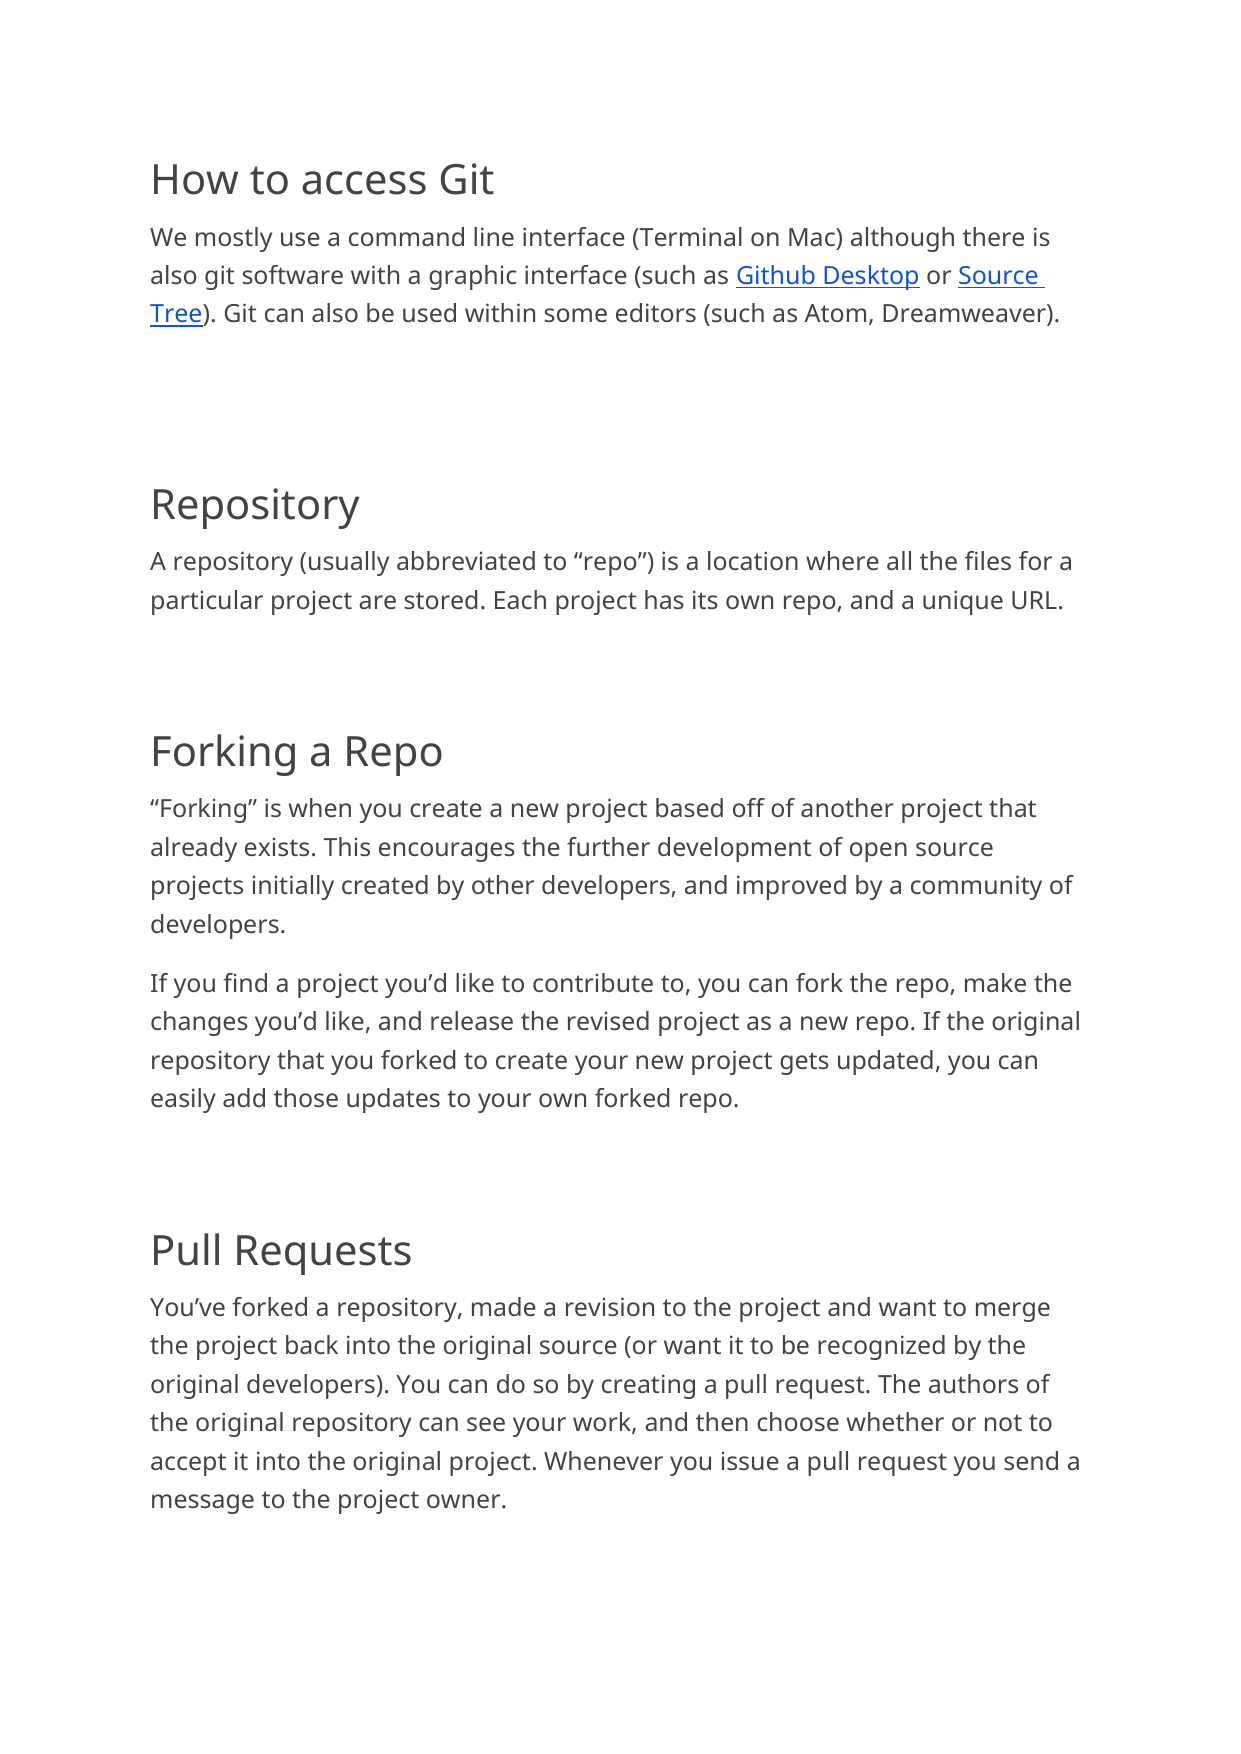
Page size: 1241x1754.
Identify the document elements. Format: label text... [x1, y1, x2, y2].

text We mostly use a command line interface (Terminal on Mac) although there is also git software with a graphic interface (such as Github Desktop or Source Tree). Git can also be used within some editors (such as Atom, Dreamweaver). [150, 219, 1090, 330]
subtitle Repository [150, 475, 1090, 531]
text If you find a project you’d like to contribute to, you can fork the repo, make the changes you’d like, and release the revised project as a new repo. If the original repository that you forked to create your new project gets updated, you can easily add those updates to your own forked repo. [150, 966, 1090, 1115]
subtitle How to access Git [150, 150, 1090, 207]
subtitle Forking a Repo [150, 722, 1090, 778]
subtitle Pull Requests [150, 1220, 1090, 1277]
text “Forking” is when you create a new project based off of another project that already exists. This encourages the further development of open source projects initially created by other developers, and improved by a community of developers. [150, 791, 1090, 940]
text You’ve forked a repository, made a revision to the project and want to merge the project back into the original source (or want it to be recognized by the original developers). You can do so by creating a pull request. The authors of the original repository can see your work, and then choose whether or not to accept it into the original project. Whenever you issue a pull request you send a message to the project owner. [150, 1289, 1090, 1516]
text A repository (usually abbreviated to “repo”) is a location where all the files for a particular project are stored. Each project has its own repo, and a unique URL. [150, 544, 1090, 616]
